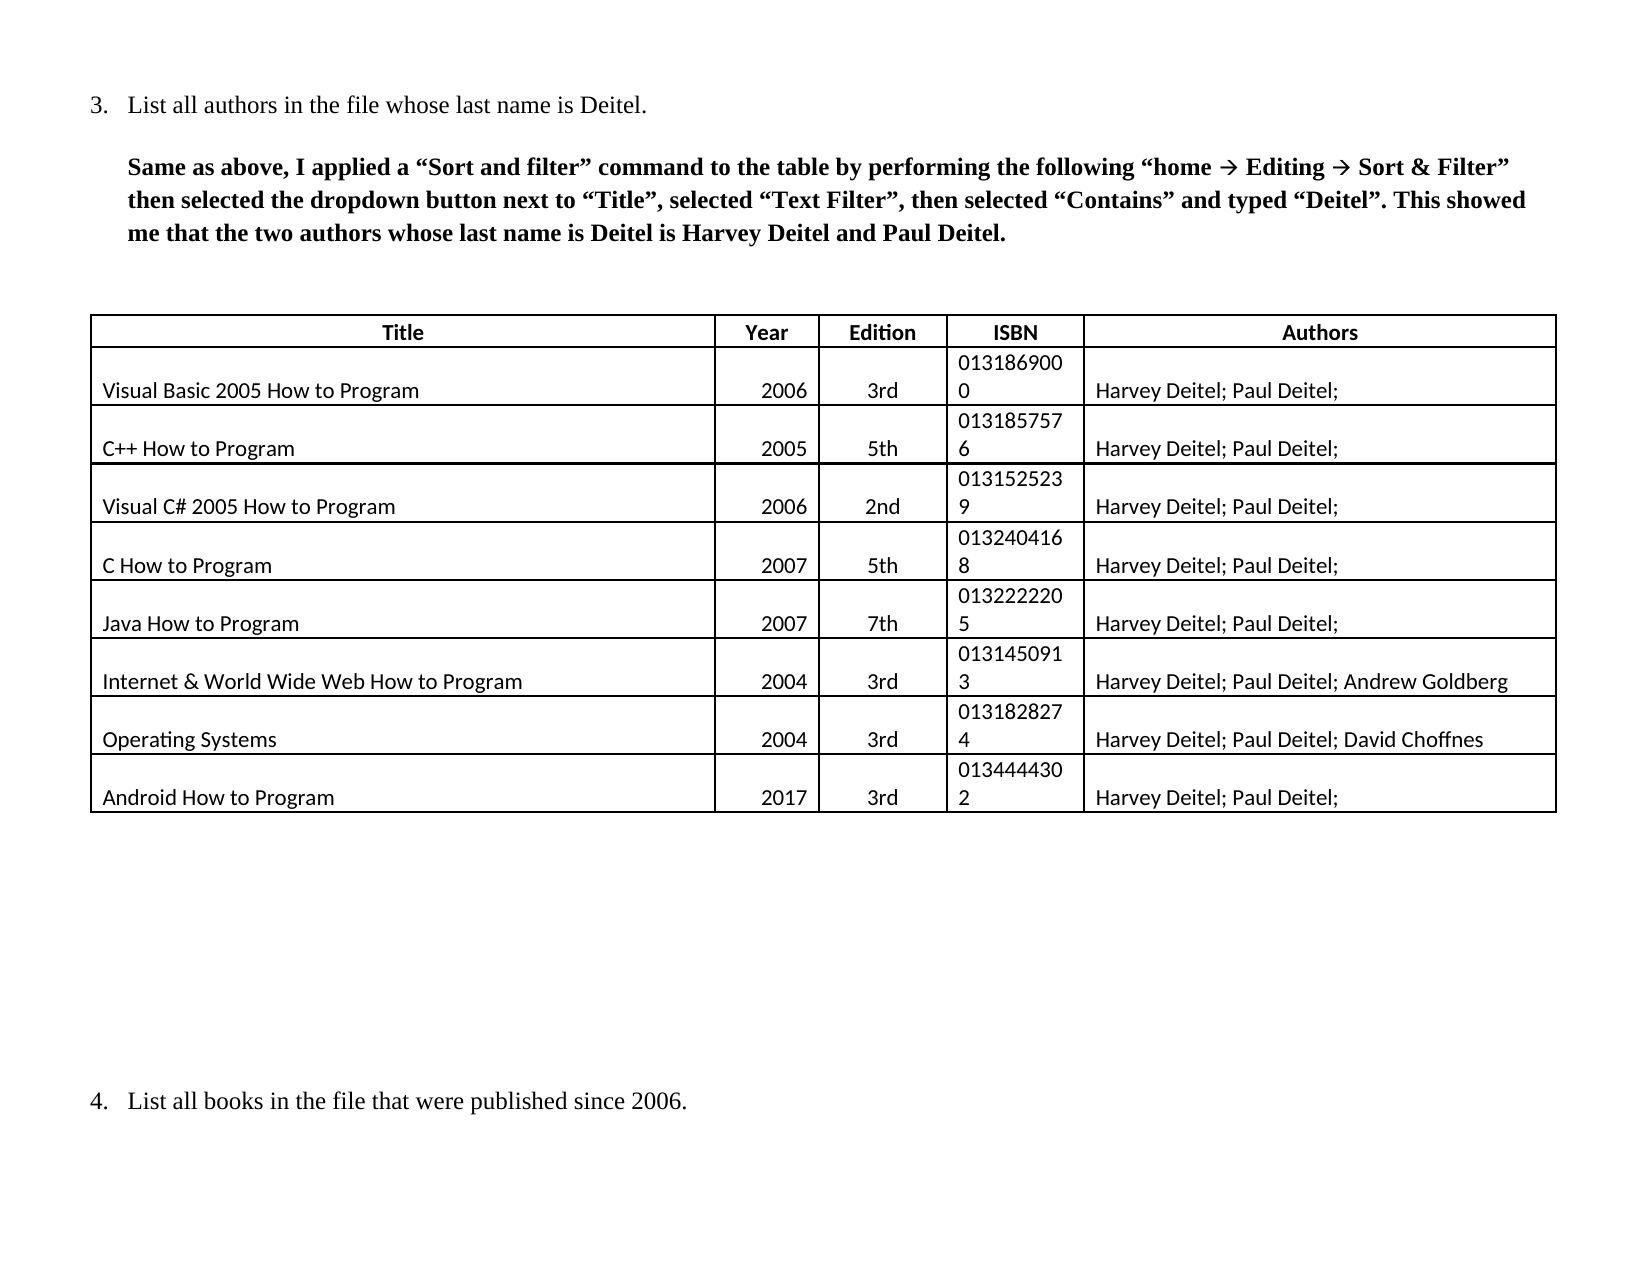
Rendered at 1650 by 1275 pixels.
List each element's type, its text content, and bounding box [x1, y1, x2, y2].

table_cell Visual C# 2005 How to Program [92, 465, 714, 521]
table_cell Harvey Deitel; Paul Deitel; [1085, 755, 1555, 811]
table_cell 3rd [820, 348, 946, 404]
table_header Year [716, 316, 818, 346]
table_cell 7th [820, 581, 946, 637]
table_cell Visual Basic 2005 How to Program [92, 348, 714, 404]
table_cell Harvey Deitel; Paul Deitel; [1085, 406, 1555, 462]
table_header Edition [820, 316, 946, 346]
table_cell 2017 [716, 755, 818, 811]
table_cell Harvey Deitel; Paul Deitel; [1085, 348, 1555, 404]
table_cell Operating Systems [92, 697, 714, 753]
list Same as above, I applied a “Sort and filter” command to the table by performing the following “home Editing Sort & Filter” then selected the dropdown button next to “Title”, selected “Text Filter”, then selected “Contains” and typed “Deitel”. This showed me that the two authors whose last name is Deitel is Harvey Deitel and Paul Deitel. [127, 152, 1560, 247]
table_cell Harvey Deitel; Paul Deitel; [1085, 581, 1555, 637]
table_header ISBN [948, 316, 1083, 346]
list List all books in the file that were published since 2006. [90, 1086, 1560, 1114]
table_cell 0131869000 [948, 348, 1083, 404]
table_cell Harvey Deitel; Paul Deitel; [1085, 465, 1555, 521]
table_header Title [92, 316, 714, 346]
table_cell 3rd [820, 639, 946, 695]
table_cell C++ How to Program [92, 406, 714, 462]
table_cell Harvey Deitel; Paul Deitel; David Choffnes [1085, 697, 1555, 753]
table_cell 0131857576 [948, 406, 1083, 462]
table_cell 2004 [716, 697, 818, 753]
table_cell 3rd [820, 697, 946, 753]
table_cell 2007 [716, 581, 818, 637]
table_cell 0131525239 [948, 465, 1083, 521]
table_cell 2006 [716, 465, 818, 521]
table_cell Java How to Program [92, 581, 714, 637]
table_cell Harvey Deitel; Paul Deitel; [1085, 523, 1555, 579]
table_header Authors [1085, 316, 1555, 346]
table_cell 2004 [716, 639, 818, 695]
list List all authors in the file whose last name is Deitel. [90, 90, 1560, 119]
table_cell 2006 [716, 348, 818, 404]
table_cell 2007 [716, 523, 818, 579]
table_cell 2nd [820, 465, 946, 521]
table_cell 0134444302 [948, 755, 1083, 811]
table_cell 3rd [820, 755, 946, 811]
table_cell 0132222205 [948, 581, 1083, 637]
table_cell 0131828274 [948, 697, 1083, 753]
table_cell Internet & World Wide Web How to Program [92, 639, 714, 695]
table_cell 2005 [716, 406, 818, 462]
table_cell 5th [820, 406, 946, 462]
table_cell 0132404168 [948, 523, 1083, 579]
table_cell C How to Program [92, 523, 714, 579]
table_cell Harvey Deitel; Paul Deitel; Andrew Goldberg [1085, 639, 1555, 695]
table_cell 5th [820, 523, 946, 579]
table_cell 0131450913 [948, 639, 1083, 695]
table_cell Android How to Program [92, 755, 714, 811]
